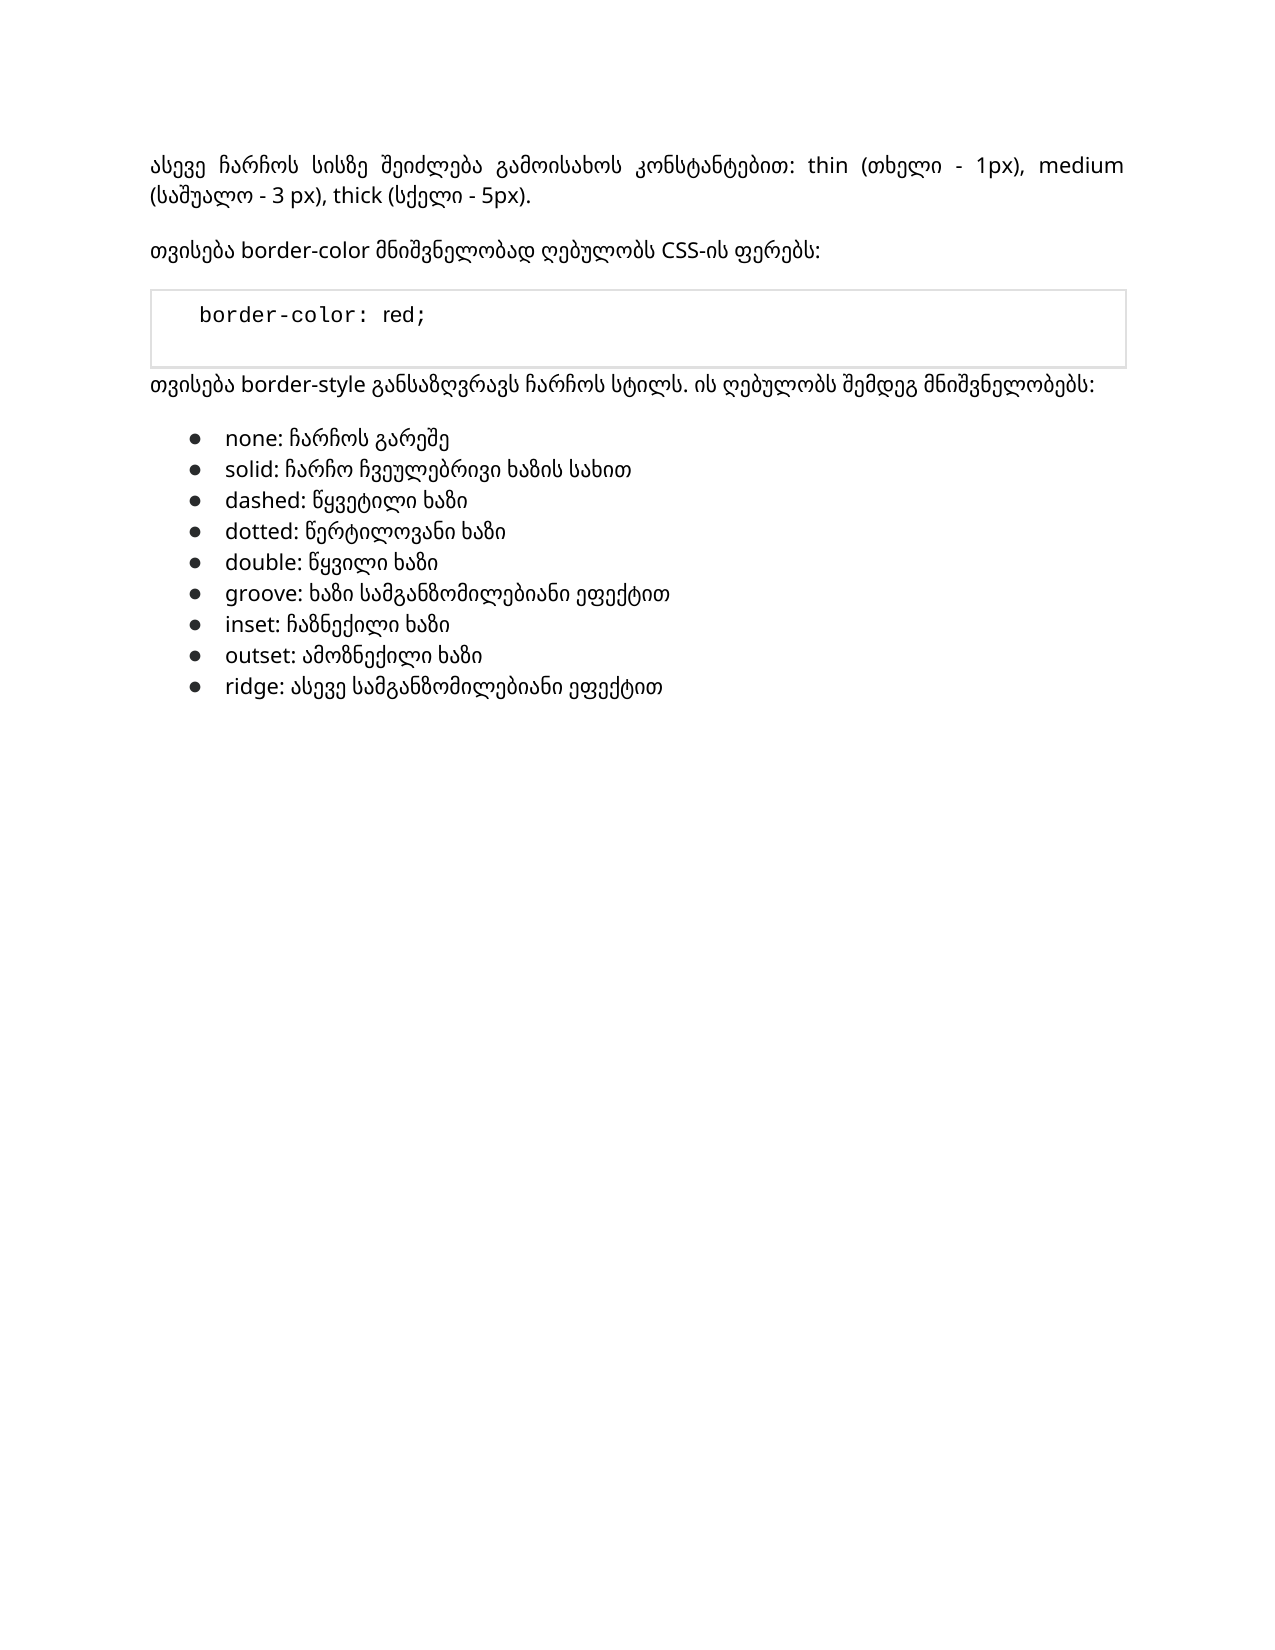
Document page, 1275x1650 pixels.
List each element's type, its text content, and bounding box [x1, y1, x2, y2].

list double: წყვილი ხაზი [187, 547, 1125, 578]
list dashed: წყვეტილი ხაზი [187, 485, 1125, 516]
list inset: ჩაზნექილი ხაზი [187, 609, 1125, 640]
list ridge: ასევე სამგანზომილებიანი ეფექტით [187, 671, 1125, 702]
list none: ჩარჩოს გარეშე [187, 423, 1125, 454]
list groove: ხაზი სამგანზომილებიანი ეფექტით [187, 578, 1125, 609]
list solid: ჩარჩო ჩვეულებრივი ხაზის სახით [187, 454, 1125, 485]
table_header border-color: red; [152, 291, 1125, 366]
text თვისება border-color მნიშვნელობად ღებულობს CSS-ის ფერებს: [150, 234, 1125, 264]
list outset: ამოზნექილი ხაზი [187, 640, 1125, 671]
text ასევე ჩარჩოს სისზე შეიძლება გამოისახოს კონსტანტებით: thin (თხელი - 1px), medium (საშუალო - 3 px), thick (სქელი - 5px). [150, 150, 1125, 209]
list dotted: წერტილოვანი ხაზი [187, 516, 1125, 547]
text თვისება border-style განსაზღვრავს ჩარჩოს სტილს. ის ღებულობს შემდეგ მნიშვნელობებს: [150, 369, 1125, 398]
